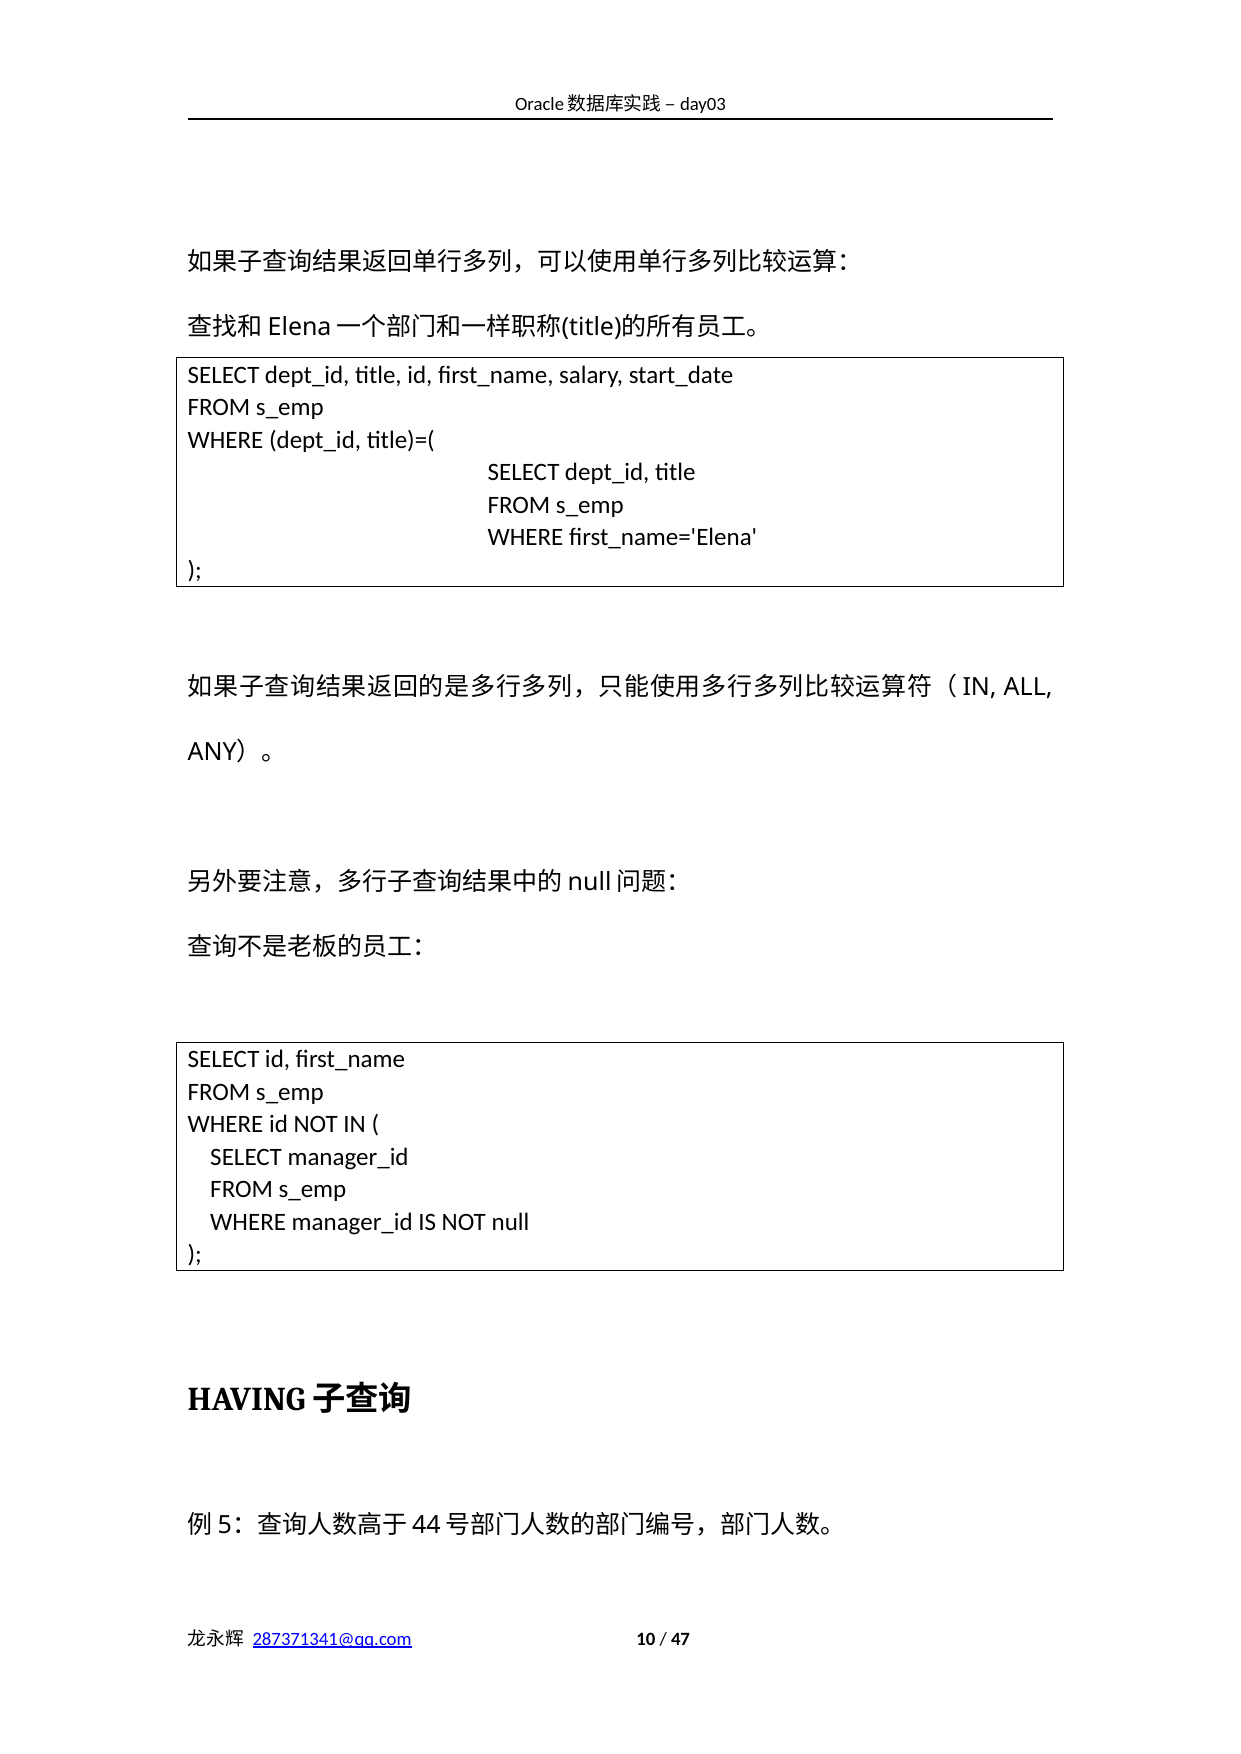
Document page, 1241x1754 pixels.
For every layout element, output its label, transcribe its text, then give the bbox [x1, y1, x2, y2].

text 如果子查询结果返回的是多行多列，只能使用多行多列比较运算符（IN, ALL, ANY）。 [187, 652, 1053, 782]
text 查找和Elena一个部门和一样职称(title)的所有员工。 [187, 292, 1053, 357]
text 另外要注意，多行子查询结果中的null问题： [187, 847, 1053, 912]
table_header SELECT id, first_name FROM s_emp WHERE id NOT IN ( SELECT manager_id FROM s_emp WHERE manager_id IS NOT null ); [177, 1043, 1063, 1270]
subtitle HAVING子查询 [187, 1363, 1053, 1428]
text 例5：查询人数高于44号部门人数的部门编号，部门人数。 [187, 1490, 1053, 1555]
text 如果子查询结果返回单行多列，可以使用单行多列比较运算： [187, 227, 1053, 292]
text 查询不是老板的员工： [187, 912, 1053, 977]
table_header SELECT dept_id, title, id, first_name, salary, start_date FROM s_emp WHERE (dept_id, title)=( SELECT dept_id, title FROM s_emp WHERE first_name='Elena' ); [177, 358, 1063, 586]
